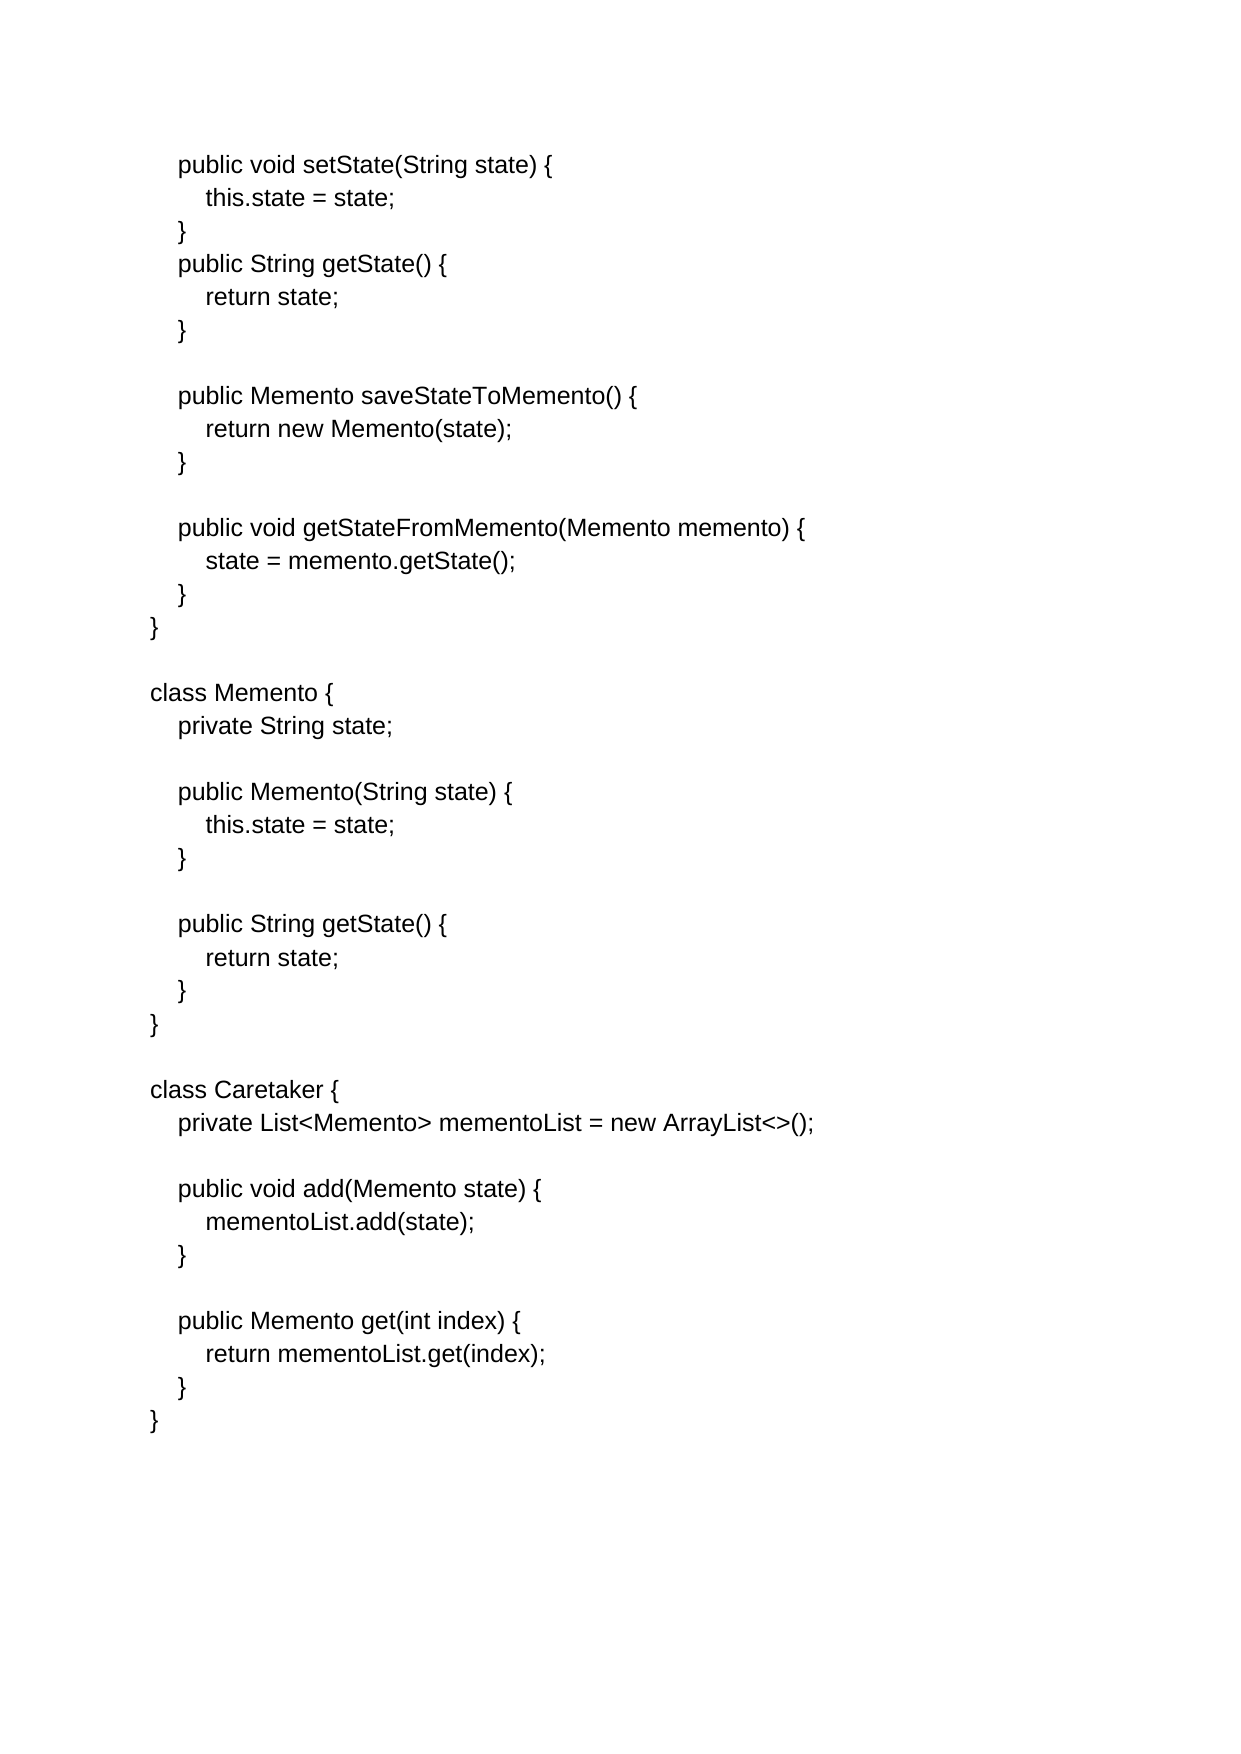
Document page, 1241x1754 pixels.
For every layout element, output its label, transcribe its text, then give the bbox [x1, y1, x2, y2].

text class Memento { [150, 678, 1090, 707]
text } [150, 1008, 1090, 1037]
text return new Memento(state); [150, 414, 1090, 443]
text state = memento.getState(); [150, 546, 1090, 575]
text private String state; [150, 711, 1090, 740]
text private List<Memento> mementoList = new ArrayList<>(); [150, 1108, 1090, 1136]
text public Memento saveStateToMemento() { [150, 381, 1090, 410]
text public Memento(String state) { [150, 777, 1090, 806]
text public void add(Memento state) { [150, 1174, 1090, 1202]
text } [150, 612, 1090, 641]
text return mementoList.get(index); [150, 1339, 1090, 1367]
text public Memento get(int index) { [150, 1306, 1090, 1334]
text public String getState() { [150, 249, 1090, 278]
text this.state = state; [150, 183, 1090, 212]
text } [150, 976, 1090, 1004]
text } [150, 1240, 1090, 1268]
text } [150, 216, 1090, 245]
text } [150, 1405, 1090, 1433]
text public void setState(String state) { [150, 150, 1090, 179]
text this.state = state; [150, 810, 1090, 839]
text public String getState() { [150, 909, 1090, 938]
text return state; [150, 282, 1090, 311]
text public void getStateFromMemento(Memento memento) { [150, 513, 1090, 542]
text return state; [150, 942, 1090, 971]
text class Caretaker { [150, 1074, 1090, 1103]
text } [150, 579, 1090, 608]
text } [150, 843, 1090, 872]
text } [150, 447, 1090, 476]
text } [150, 315, 1090, 344]
text mementoList.add(state); [150, 1207, 1090, 1235]
text } [150, 1372, 1090, 1401]
